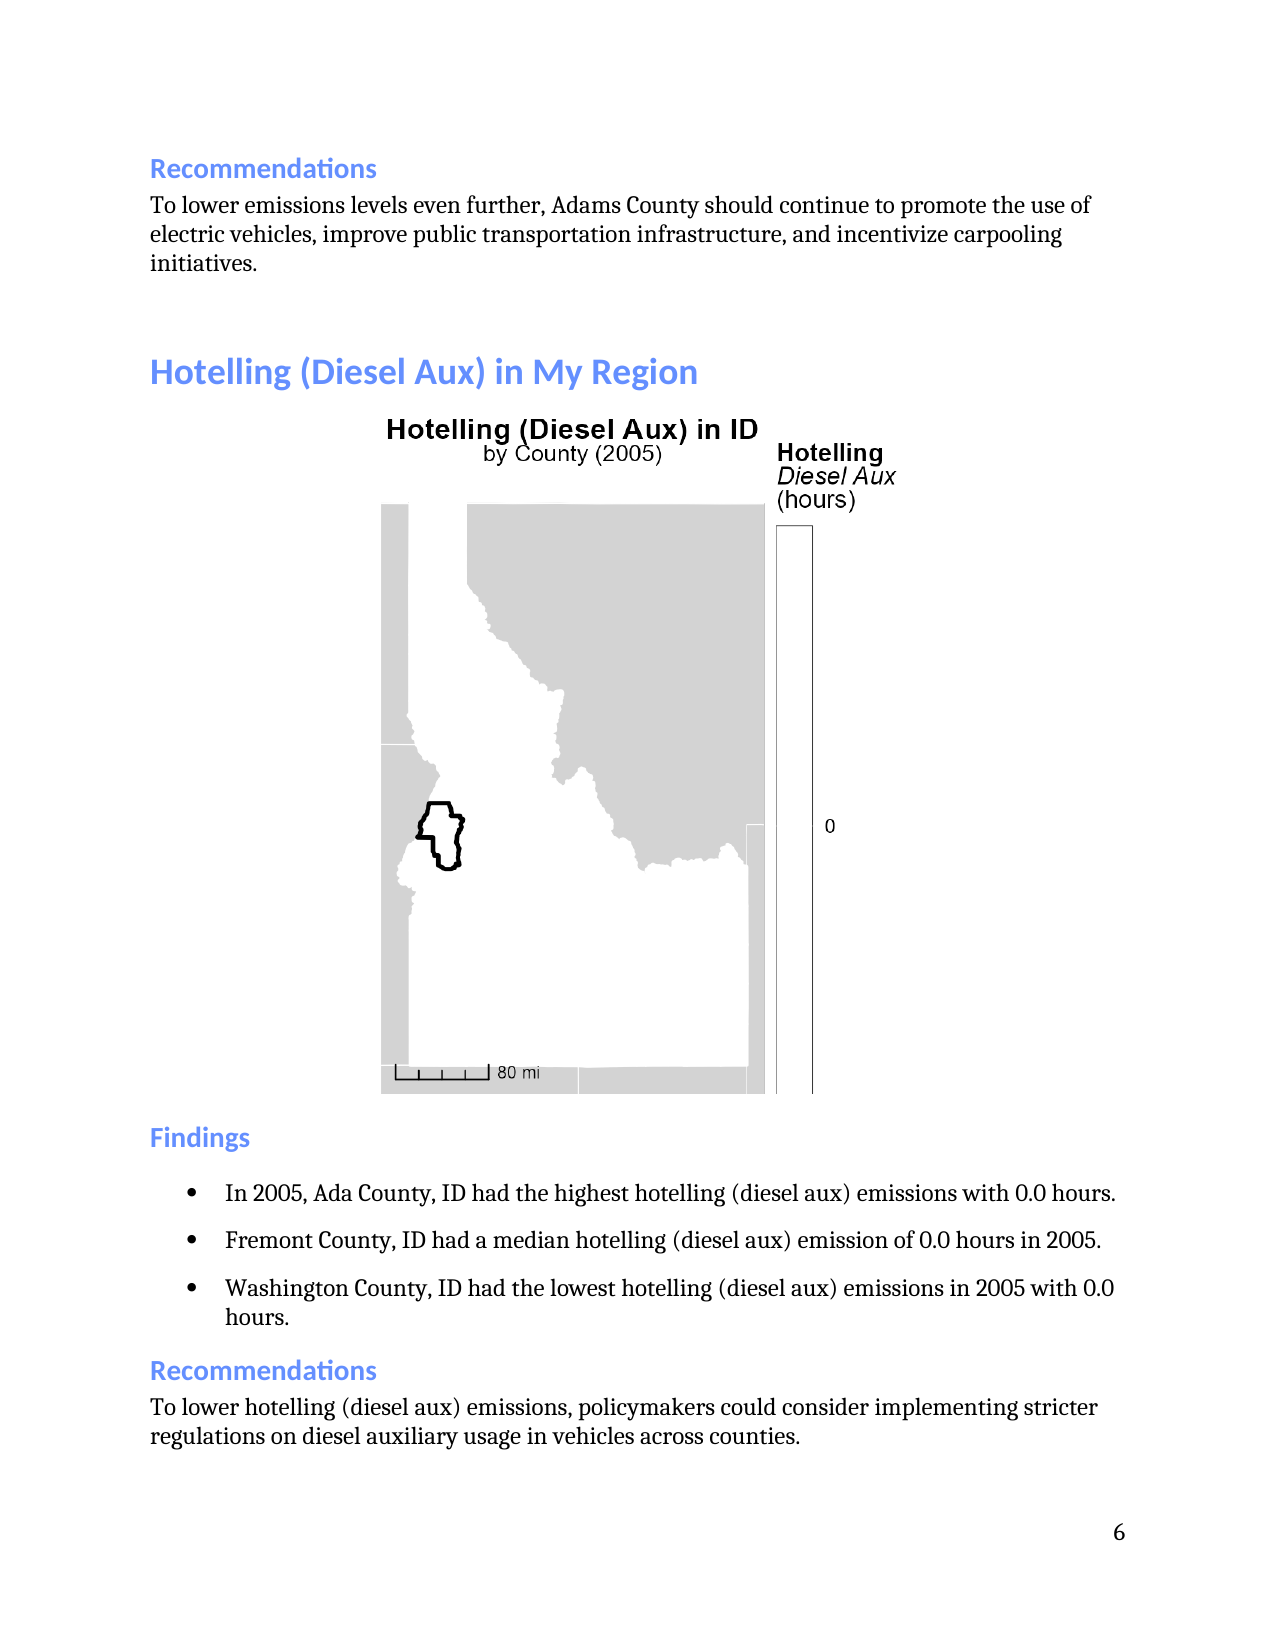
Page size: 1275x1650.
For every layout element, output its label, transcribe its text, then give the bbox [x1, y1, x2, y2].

picture [300, 419, 976, 1094]
text To lower hotelling (diesel aux) emissions, policymakers could consider implementing stricter regulations on diesel auxiliary usage in vehicles across counties. [150, 1393, 1125, 1451]
subtitle Recommendations [150, 1352, 1125, 1388]
text Washington County, ID had the lowest hotelling (diesel aux) emissions in 2005 with 0.0 hours. [187, 1274, 1125, 1331]
subtitle Recommendations [150, 150, 1125, 186]
text To lower emissions levels even further, Adams County should continue to promote the use of electric vehicles, improve public transportation infrastructure, and incentivize carpooling initiatives. [150, 191, 1125, 277]
subtitle Findings [150, 1119, 1125, 1155]
text In 2005, Ada County, ID had the highest hotelling (diesel aux) emissions with 0.0 hours. [187, 1179, 1125, 1208]
text Fremont County, ID had a median hotelling (diesel aux) emission of 0.0 hours in 2005. [187, 1226, 1125, 1255]
subtitle Hotelling (Diesel Aux) in My Region [150, 348, 1125, 393]
